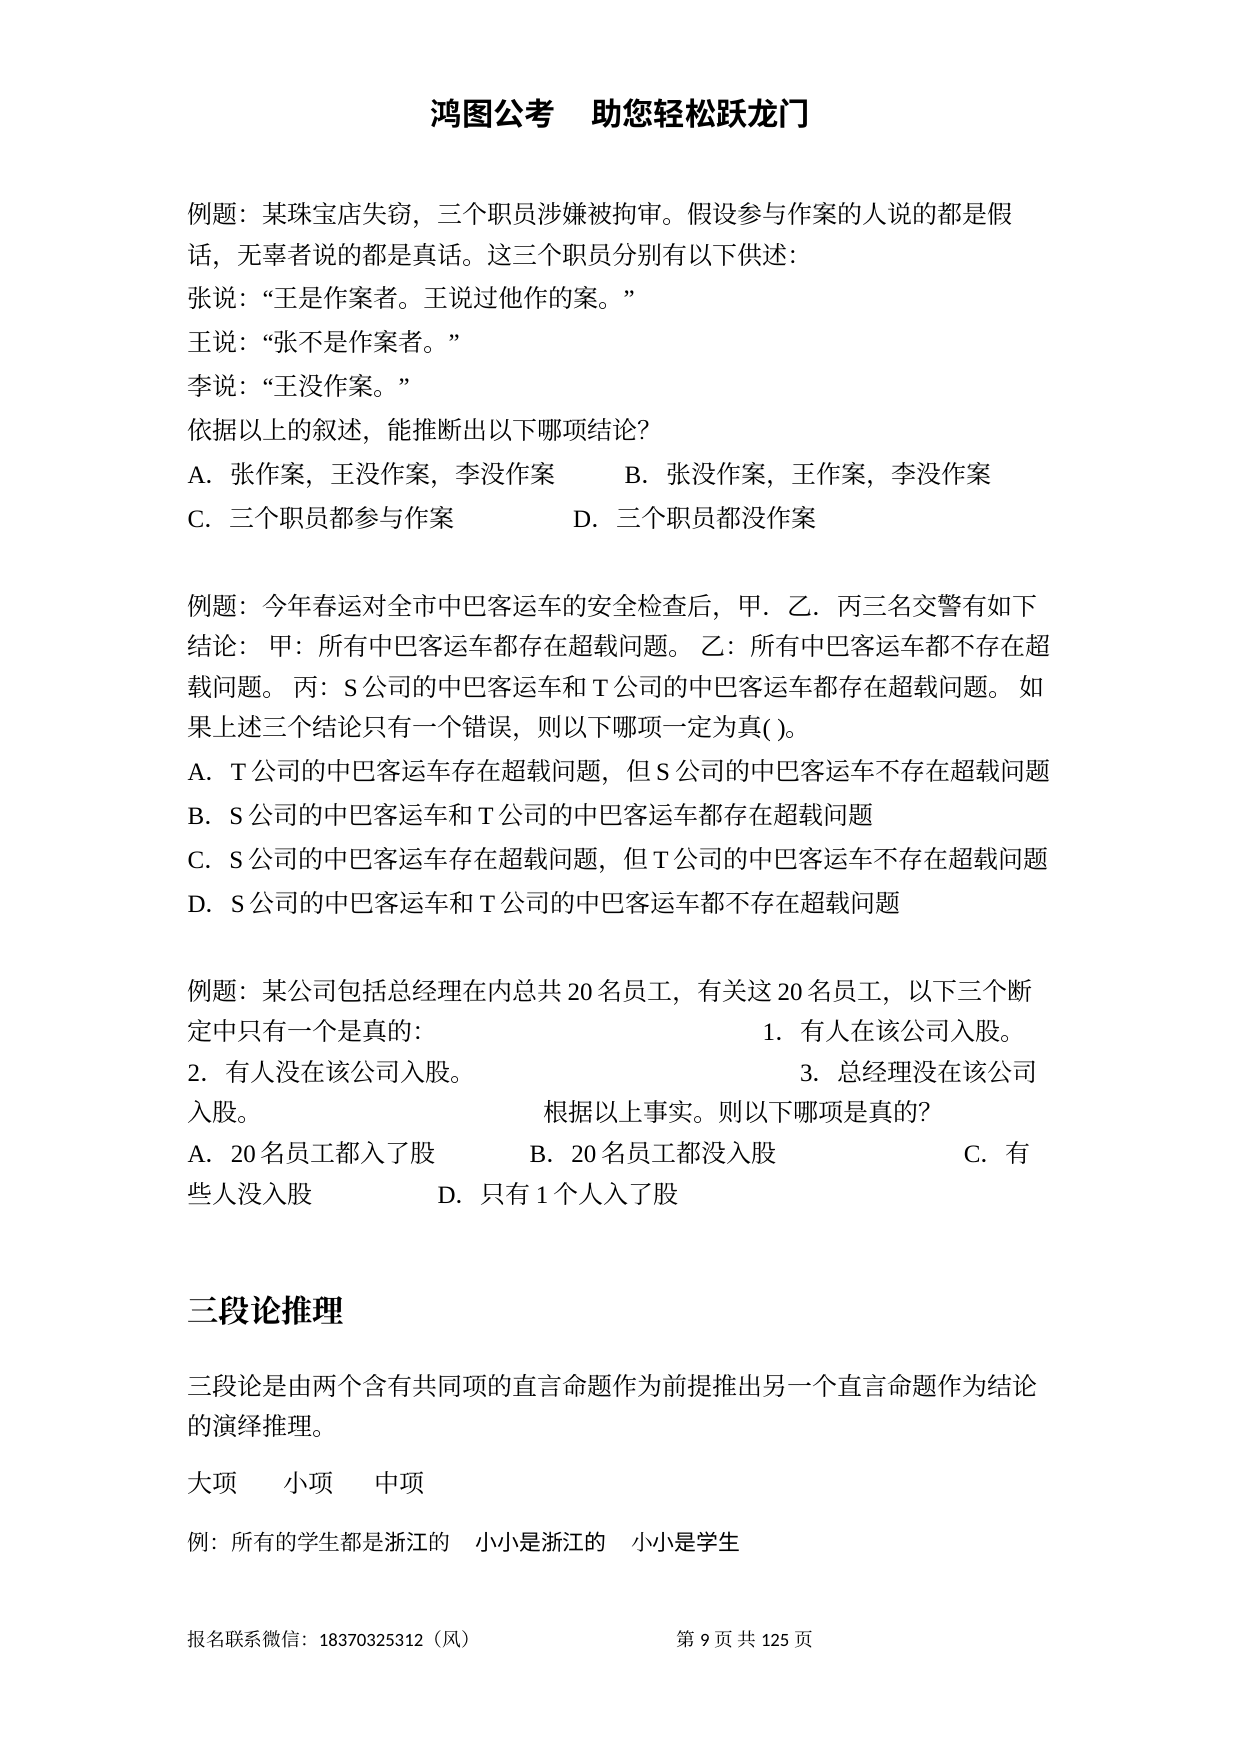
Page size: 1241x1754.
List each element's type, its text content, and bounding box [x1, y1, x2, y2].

list A．张作案，王没作案，李没作案 B．张没作案，王作案，李没作案 [187, 458, 1053, 491]
list 李说：“王没作案。” [187, 370, 1053, 403]
list C．S公司的中巴客运车存在超载问题，但T公司的中巴客运车不存在超载问题 [187, 843, 1053, 876]
list 大项 小项 中项 [187, 1467, 1053, 1499]
list 例题：某珠宝店失窃，三个职员涉嫌被拘审。假设参与作案的人说的都是假话，无辜者说的都是真话。这三个职员分别有以下供述： [187, 198, 1053, 271]
list 三段论推理 [187, 1279, 1053, 1344]
list D．S公司的中巴客运车和T公司的中巴客运车都不存在超载问题 [187, 887, 1053, 919]
list 例题：某公司包括总经理在内总共20名员工，有关这20名员工，以下三个断定中只有一个是真的： 1．有人在该公司入股。 2．有人没在该公司入股。 3．总经理没在该公司入股。 根据以上事实。则以下哪项是真的？ A．20名员工都入了股 B．20名员工都没入股 C．有些人没入股 D．只有1个人入了股 [187, 975, 1053, 1210]
list 例：所有的学生都是浙江的 小小是浙江的 小小是学生 [187, 1525, 1053, 1557]
list C．三个职员都参与作案 D．三个职员都没作案 [187, 502, 1053, 534]
list B．S公司的中巴客运车和T公司的中巴客运车都存在超载问题 [187, 799, 1053, 832]
list 三段论是由两个含有共同项的直言命题作为前提推出另一个直言命题作为结论的演绎推理。 [187, 1370, 1053, 1443]
list 张说：“王是作案者。王说过他作的案。” [187, 283, 1053, 315]
list A．T公司的中巴客运车存在超载问题，但S公司的中巴客运车不存在超载问题 [187, 755, 1053, 788]
list 王说：“张不是作案者。” [187, 327, 1053, 359]
list 依据以上的叙述，能推断出以下哪项结论？ [187, 414, 1053, 447]
list 例题：今年春运对全市中巴客运车的安全检查后，甲．乙．丙三名交警有如下结论： 甲：所有中巴客运车都存在超载问题。 乙：所有中巴客运车都不存在超载问题。 丙：S公司的中巴客运车和T公司的中巴客运车都存在超载问题。 如果上述三个结论只有一个错误，则以下哪项一定为真( )。 [187, 590, 1053, 744]
